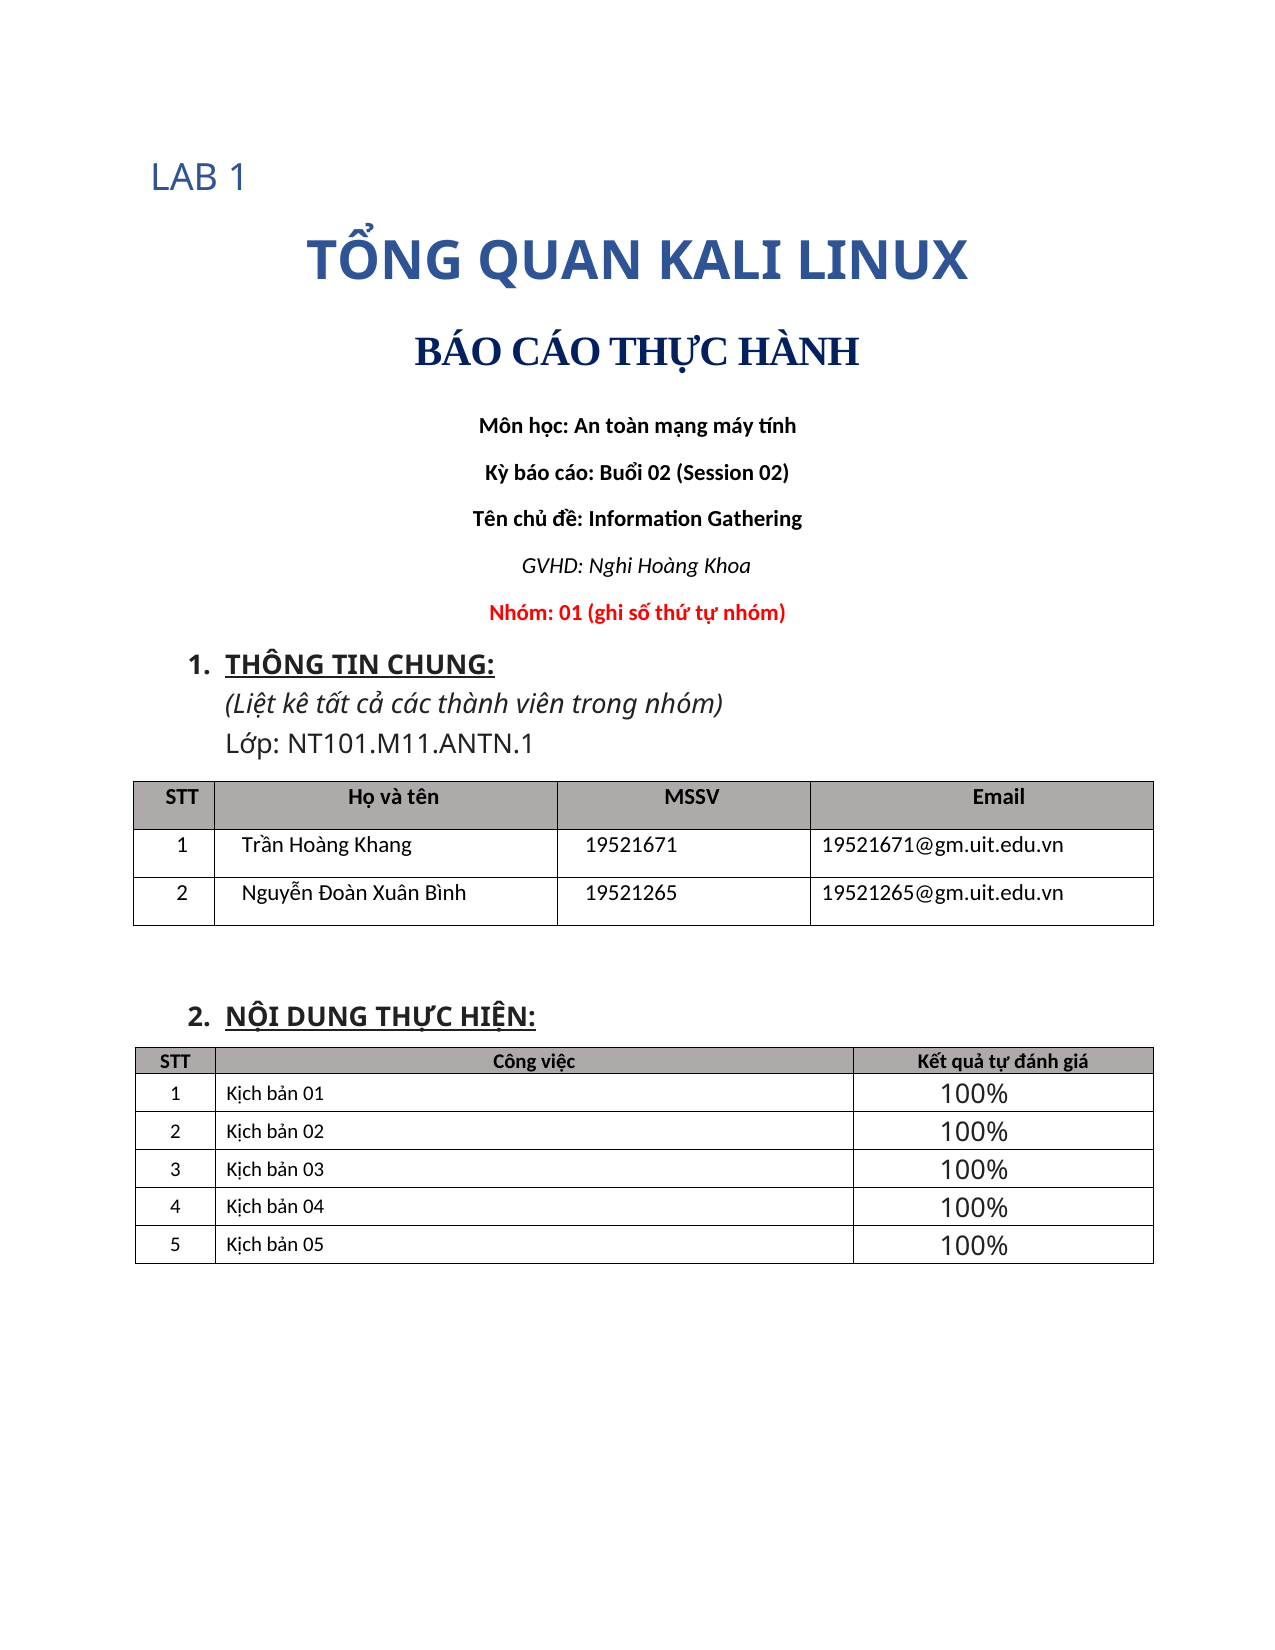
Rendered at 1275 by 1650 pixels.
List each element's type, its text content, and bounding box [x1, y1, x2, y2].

table_cell 3 [136, 1150, 215, 1187]
table_header Kết quả tự đánh giá [854, 1048, 1153, 1073]
table_cell 19521671@gm.uit.edu.vn [811, 830, 1153, 877]
table_cell 1 [136, 1074, 215, 1111]
table_header Công việc [216, 1048, 853, 1073]
table_cell 19521265@gm.uit.edu.vn [811, 878, 1153, 924]
table_cell 5 [136, 1226, 215, 1263]
table_cell 2 [134, 878, 214, 924]
list (Liệt kê tất cả các thành viên trong nhóm) [225, 685, 1125, 722]
text Tên chủ đề: Information Gathering [150, 504, 1125, 532]
text GVHD: Nghi Hoàng Khoa [150, 551, 1125, 579]
table_cell 100% [854, 1150, 1153, 1187]
table_cell Kịch bản 01 [216, 1074, 853, 1111]
table_cell Kịch bản 02 [216, 1112, 853, 1149]
text Nhóm: 01 (ghi số thứ tự nhóm) [150, 598, 1125, 626]
text Môn học: An toàn mạng máy tính [150, 411, 1125, 439]
table_cell 100% [854, 1226, 1153, 1263]
table_cell Kịch bản 03 [216, 1150, 853, 1187]
table_cell Kịch bản 05 [216, 1226, 853, 1263]
table_cell 2 [136, 1112, 215, 1149]
table_header STT [134, 782, 214, 829]
title BÁO CÁO THỰC HÀNH [150, 326, 1125, 374]
table_header Họ và tên [215, 782, 557, 829]
table_cell 4 [136, 1188, 215, 1225]
table_cell Trần Hoàng Khang [215, 830, 557, 877]
table_header STT [136, 1048, 215, 1073]
table_cell 100% [854, 1188, 1153, 1225]
table_cell 19521671 [558, 830, 810, 877]
list THÔNG TIN CHUNG: [187, 645, 1125, 682]
table_cell Kịch bản 04 [216, 1188, 853, 1225]
text LAB 1 [150, 150, 1125, 201]
table_cell 100% [854, 1112, 1153, 1149]
table_header MSSV [558, 782, 810, 829]
list Lớp: NT101.M11.ANTN.1 [225, 725, 1125, 762]
text Kỳ báo cáo: Buổi 02 (Session 02) [150, 458, 1125, 486]
text TỔNG QUAN KALI LINUX [150, 222, 1125, 296]
table_cell Nguyễn Đoàn Xuân Bình [215, 878, 557, 924]
table_header Email [811, 782, 1153, 829]
list NỘI DUNG THỰC HIỆN: [187, 997, 1125, 1034]
table_cell 100% [854, 1074, 1153, 1111]
table_cell 1 [134, 830, 214, 877]
table_cell 19521265 [558, 878, 810, 924]
